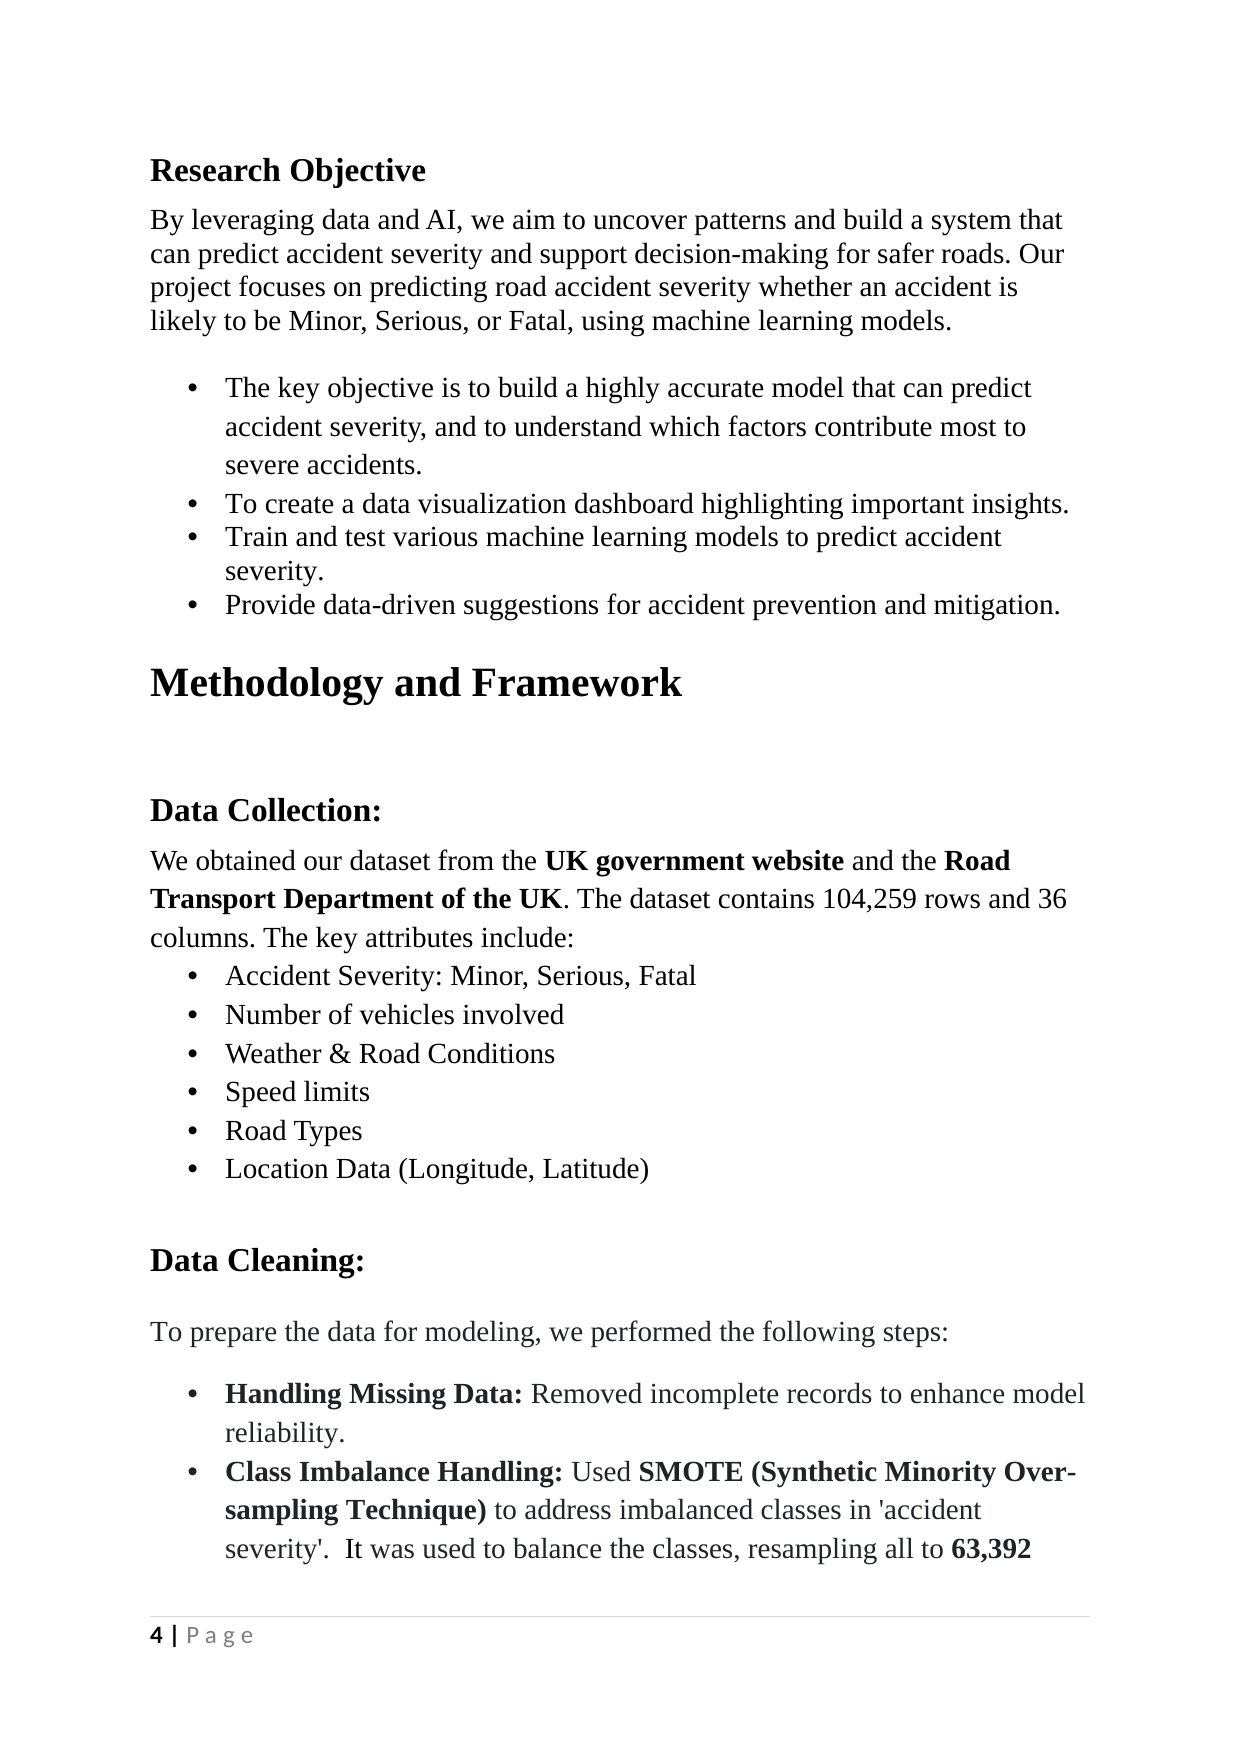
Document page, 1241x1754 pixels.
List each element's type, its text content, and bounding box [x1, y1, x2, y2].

list Handling Missing Data: Removed incomplete records to enhance model reliability. [187, 1376, 1090, 1448]
list Location Data (Longitude, Latitude) [187, 1152, 1090, 1185]
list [187, 1453, 1090, 1564]
list Accident Severity: Minor, Serious, Fatal [187, 958, 1090, 992]
list To create a data visualization dashboard highlighting important insights. [187, 486, 1090, 519]
subtitle Data Collection: [150, 790, 1090, 829]
subtitle Research Objective [150, 150, 1090, 188]
subtitle Methodology and Framework [150, 658, 1090, 706]
list Train and test various machine learning models to predict accident severity. [187, 519, 1090, 587]
text We obtained our dataset from the UK government website and the Road Transport Department of the UK. The dataset contains 104,259 rows and 36 columns. The key attributes include: [150, 843, 1090, 953]
list Provide data-driven suggestions for accident prevention and mitigation. [187, 587, 1090, 620]
list Road Types [187, 1113, 1090, 1147]
text By leveraging data and AI, we aim to uncover patterns and build a system that can predict accident severity and support decision-making for safer roads. Our project focuses on predicting road accident severity whether an accident is likely to be Minor, Serious, or Fatal, using machine learning models. [150, 202, 1090, 337]
list Speed limits [187, 1074, 1090, 1108]
subtitle Data Cleaning: [150, 1240, 1090, 1279]
text To prepare the data for modeling, we performed the following steps: [150, 1314, 1090, 1347]
list The key objective is to build a highly accurate model that can predict accident severity, and to understand which factors contribute most to severe accidents. [187, 370, 1090, 481]
list Weather & Road Conditions [187, 1036, 1090, 1069]
list Number of vehicles involved [187, 997, 1090, 1031]
